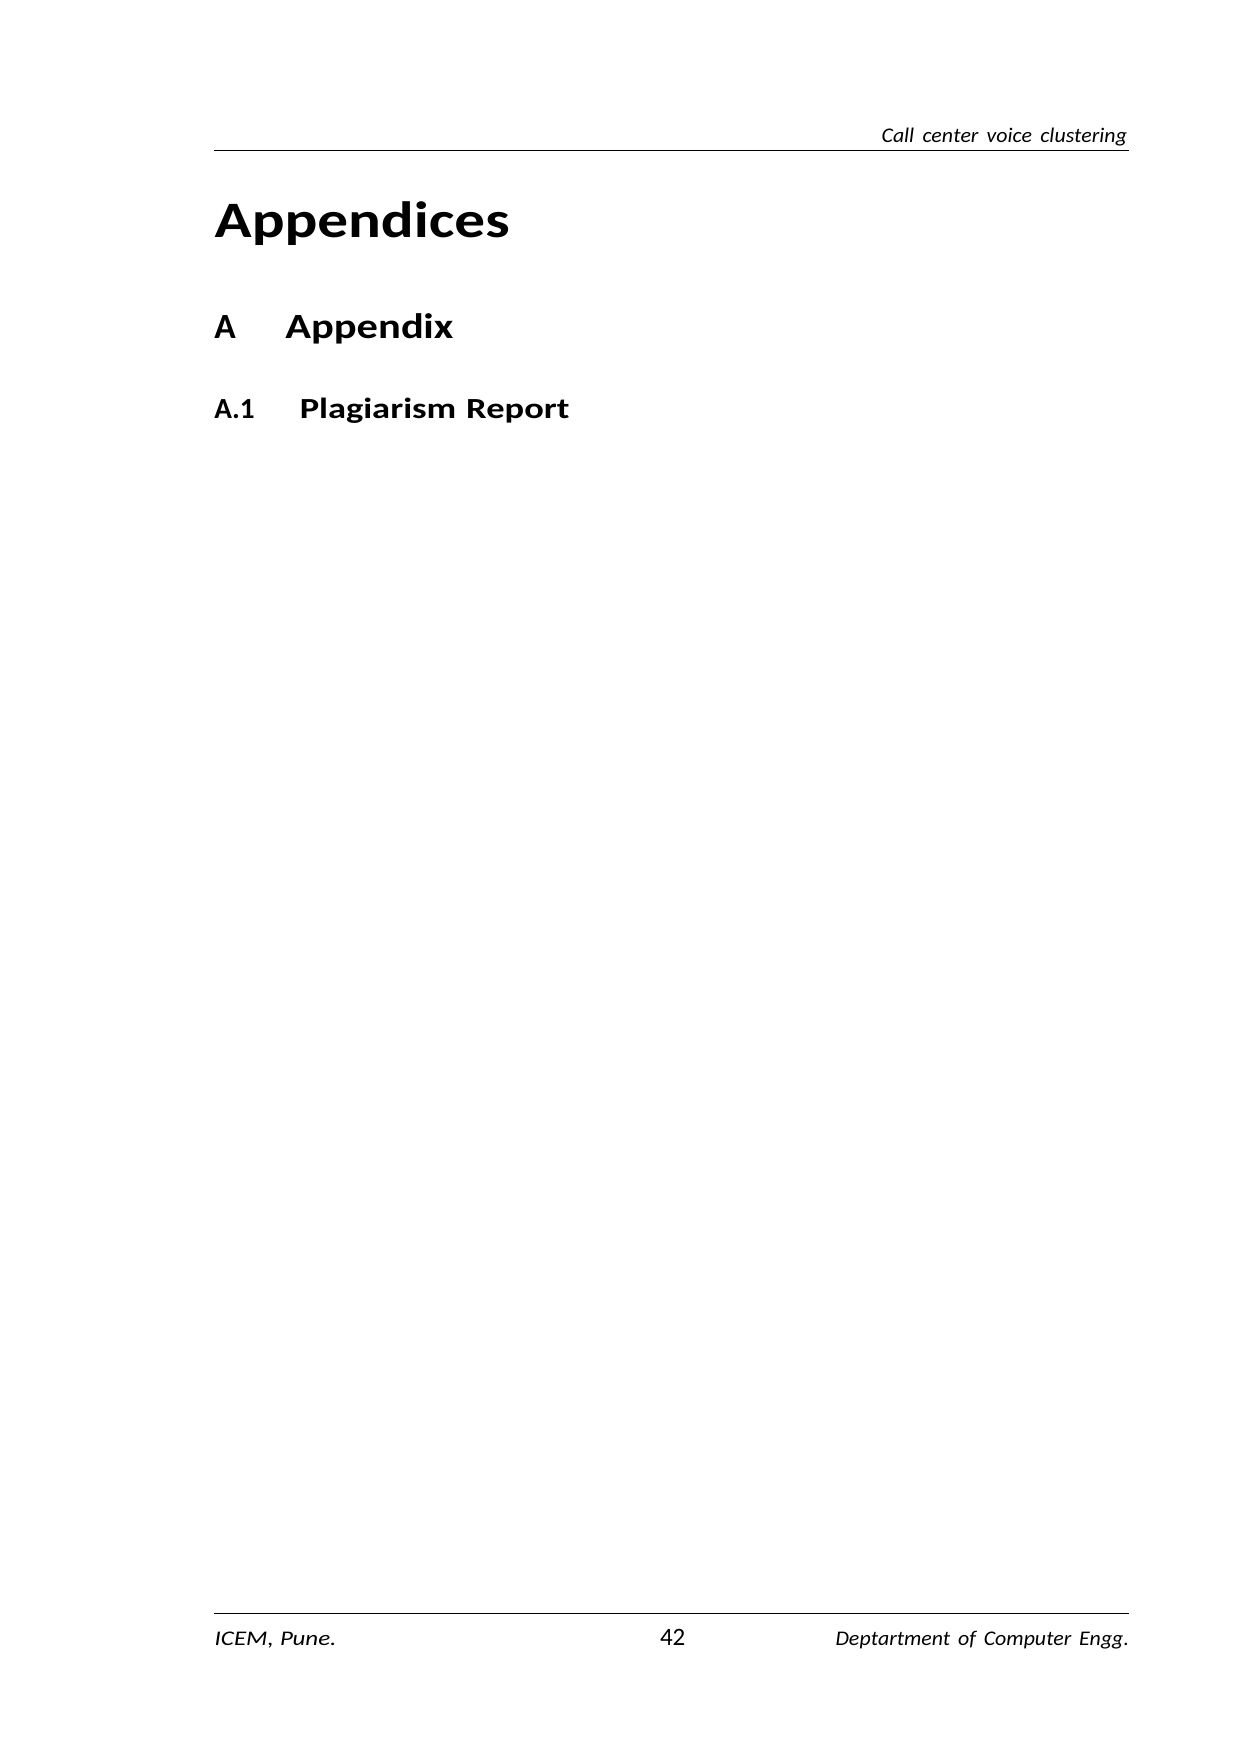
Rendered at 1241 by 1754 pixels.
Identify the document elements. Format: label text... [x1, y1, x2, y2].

list Plagiarism Report [214, 391, 1194, 426]
text Appendices [214, 188, 1194, 251]
list Appendix [214, 304, 1194, 347]
